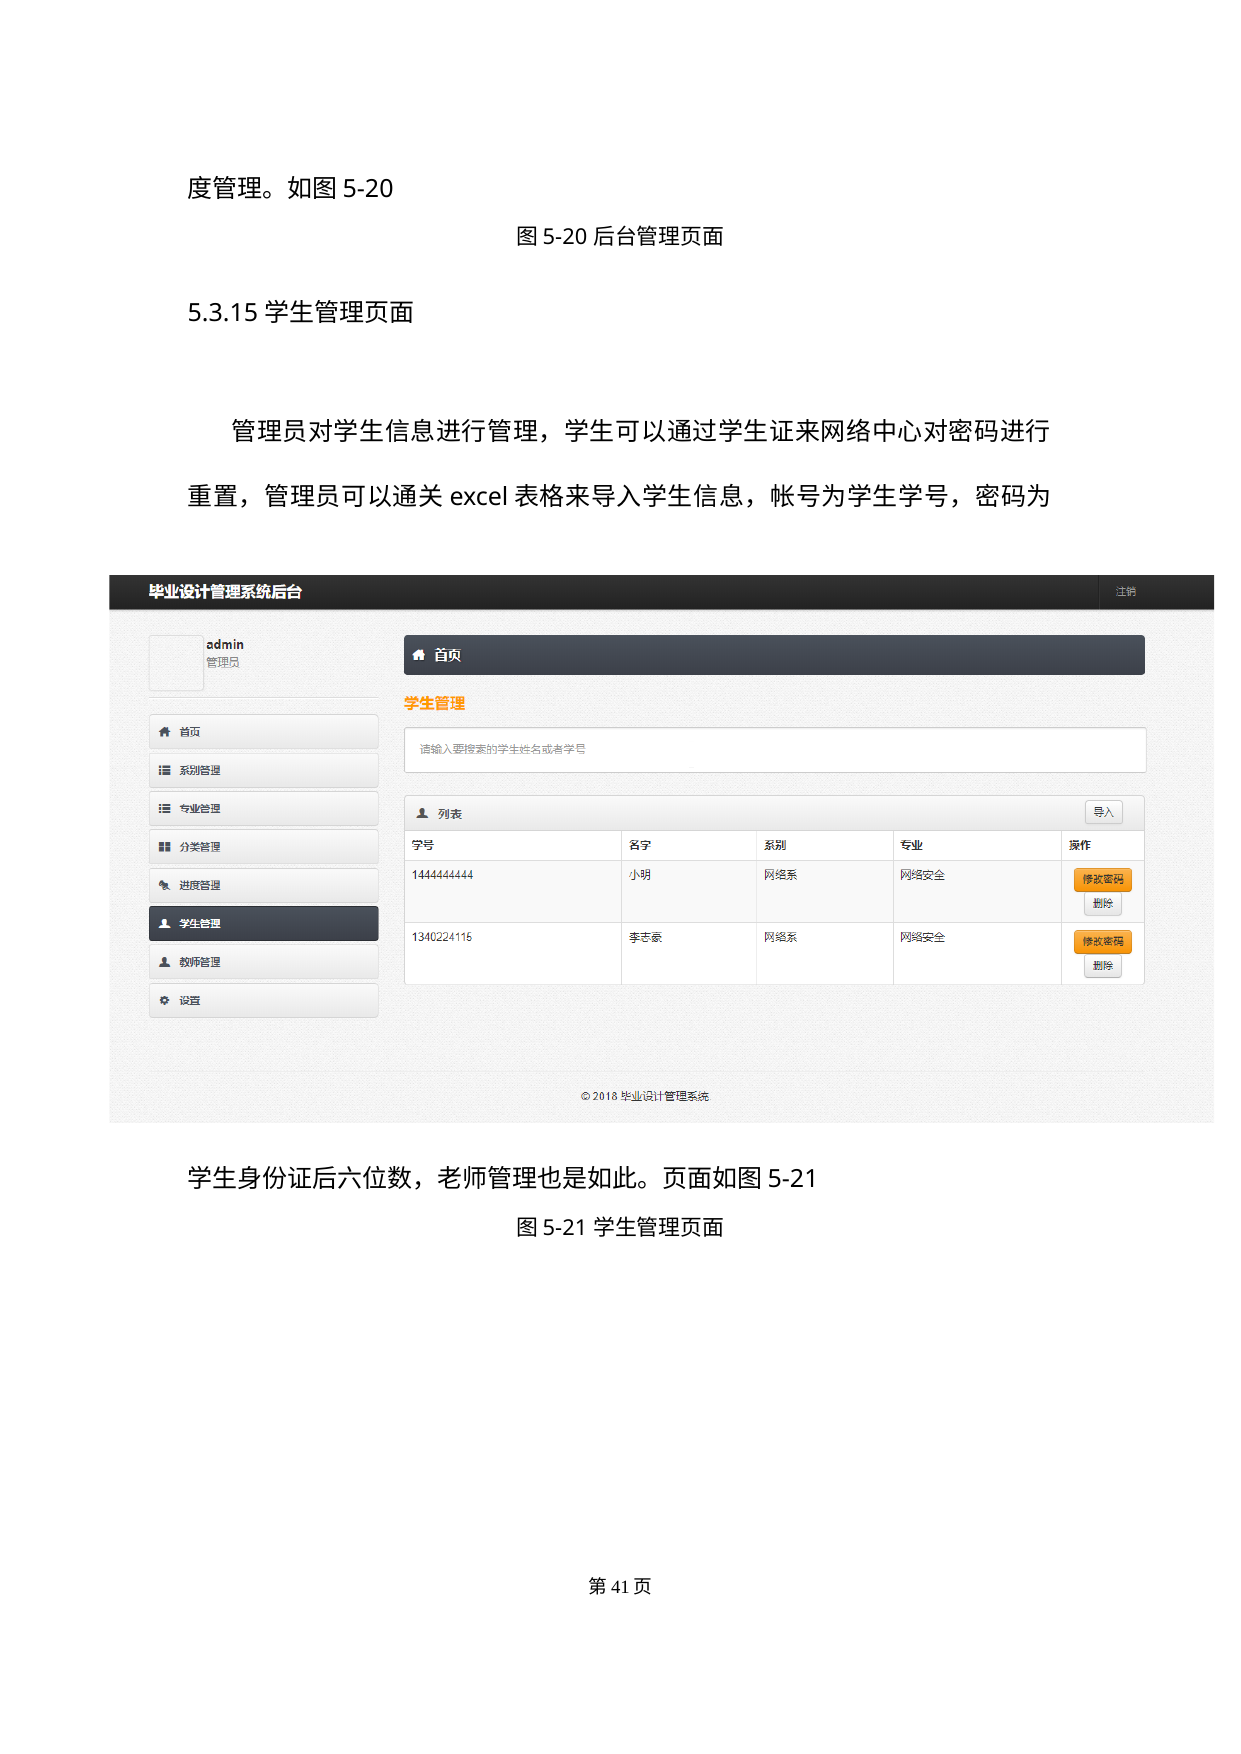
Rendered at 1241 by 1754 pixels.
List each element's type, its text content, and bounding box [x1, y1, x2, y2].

text 管理员对学生信息进行管理，学生可以通过学生证来网络中心对密码进行重置，管理员可以通关excel表格来导入学生信息，帐号为学生学号，密码为学生身份证后六位数，老师管理也是如此。页面如图5-21 [187, 1123, 1053, 1209]
text 管理员对学生信息进行管理，学生可以通过学生证来网络中心对密码进行重置，管理员可以通关excel表格来导入学生信息，帐号为学生学号，密码为学生身份证后六位数，老师管理也是如此。页面如图5-21 [187, 397, 1053, 575]
subtitle 5.3.15 学生管理页面 [187, 278, 1053, 343]
picture [109, 575, 1215, 1123]
text 图5-20 后台管理页面 [187, 219, 1053, 251]
text 图5-21 学生管理页面 [187, 1209, 1053, 1242]
text 管理员可进行老师管理，学生管理，系别管理、专业管理、分类管理和进度管理。如图5-20 [187, 154, 1053, 219]
